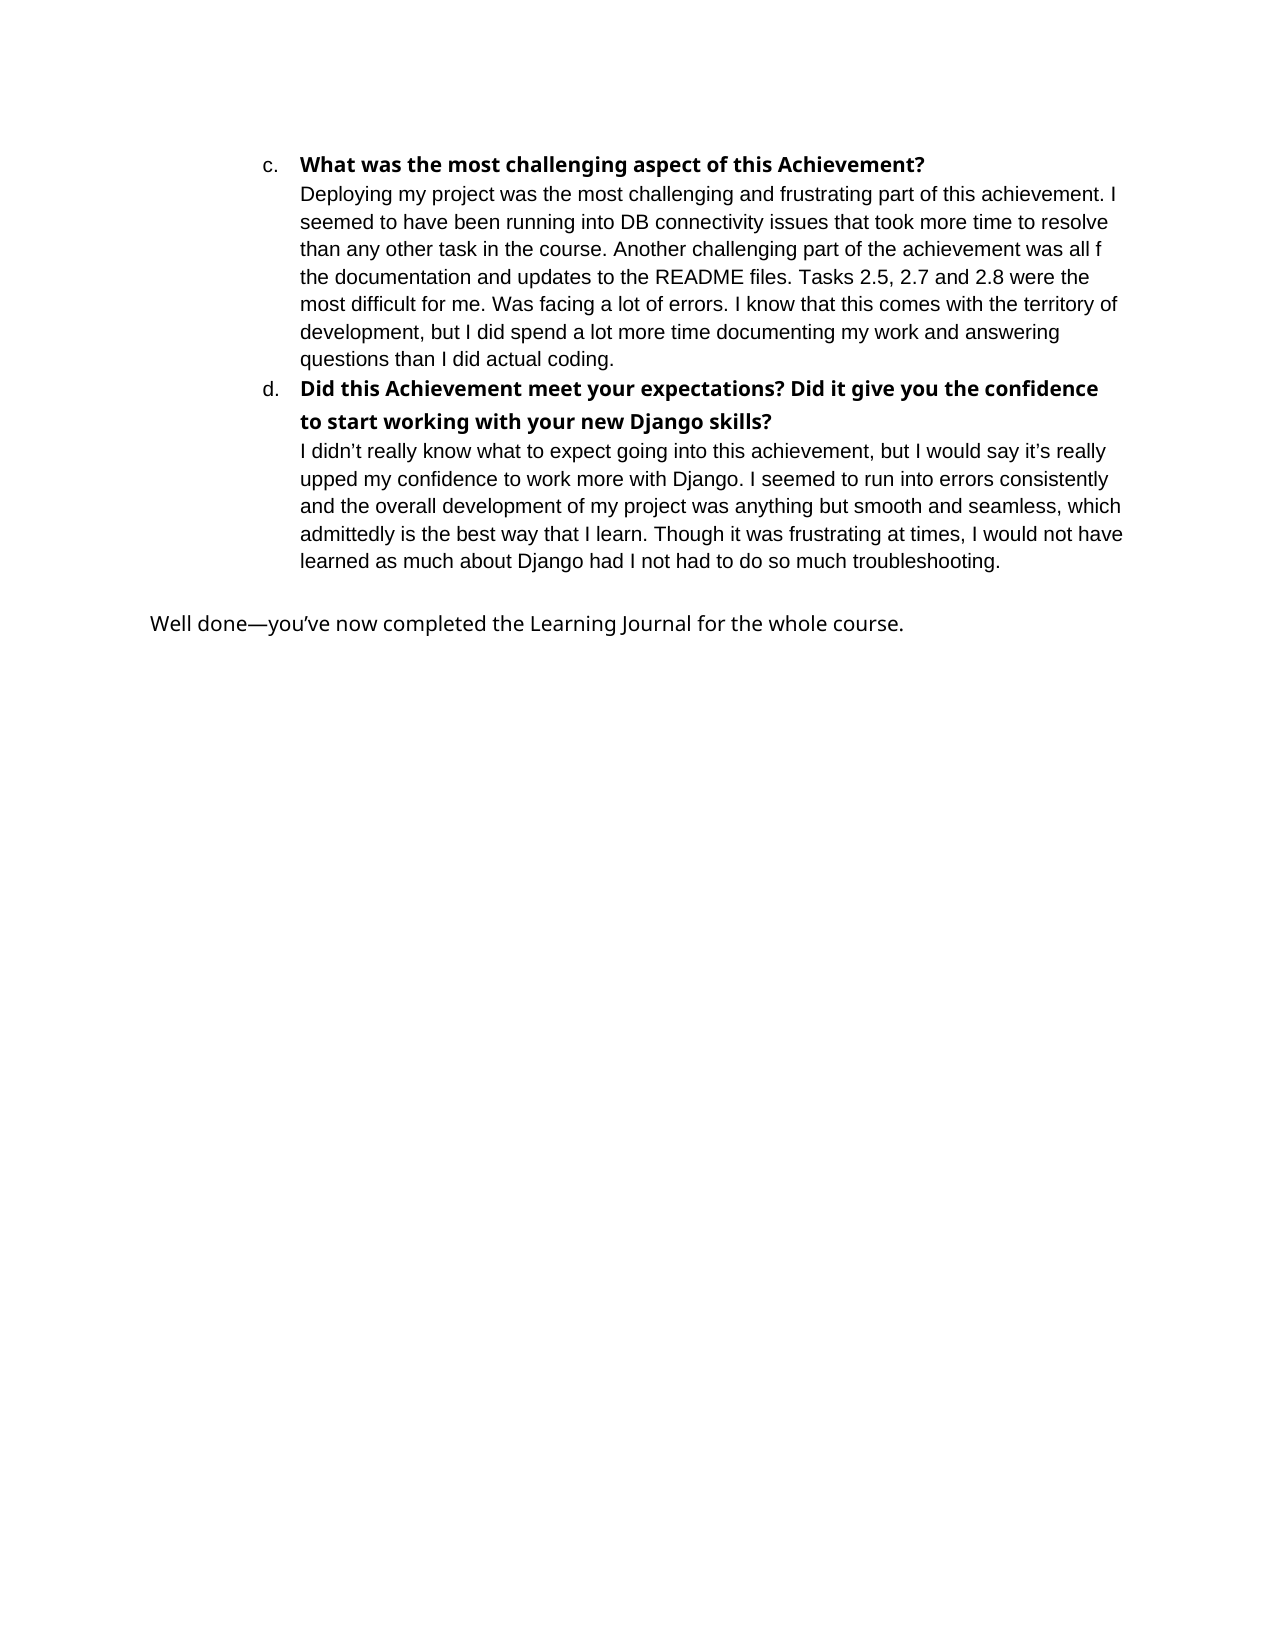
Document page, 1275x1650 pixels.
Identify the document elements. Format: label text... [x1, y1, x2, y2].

text Well done—you’ve now completed the Learning Journal for the whole course. [150, 609, 1125, 638]
list Did this Achievement meet your expectations? Did it give you the confidence to start working with your new Django skills? I didn’t really know what to expect going into this achievement, but I would say it’s really upped my confidence to work more with Django. I seemed to run into errors consistently and the overall development of my project was anything but smooth and seamless, which admittedly is the best way that I learn. Though it was frustrating at times, I would not have learned as much about Django had I not had to do so much troubleshooting. [262, 374, 1125, 573]
list What was the most challenging aspect of this Achievement? Deploying my project was the most challenging and frustrating part of this achievement. I seemed to have been running into DB connectivity issues that took more time to resolve than any other task in the course. Another challenging part of the achievement was all f the documentation and updates to the README files. Tasks 2.5, 2.7 and 2.8 were the most difficult for me. Was facing a lot of errors. I know that this comes with the territory of development, but I did spend a lot more time documenting my work and answering questions than I did actual coding. [262, 150, 1125, 371]
